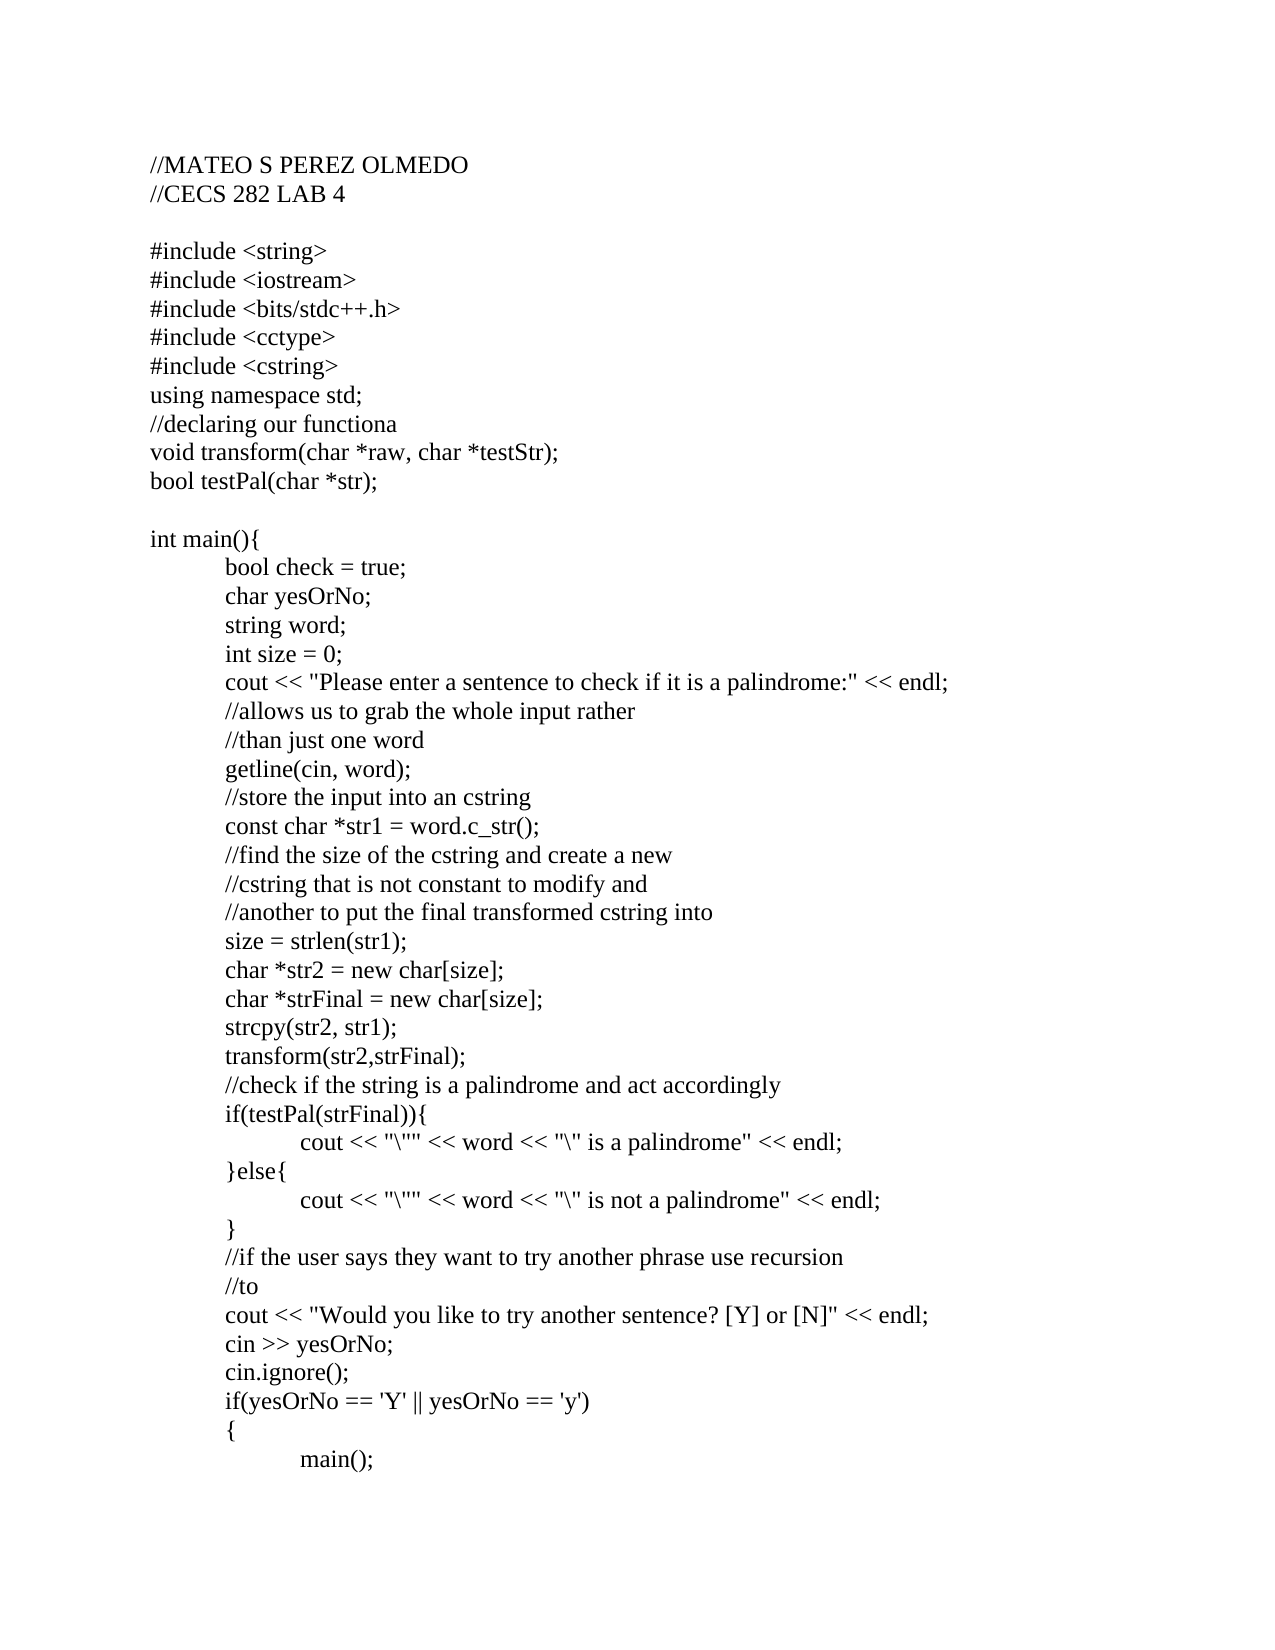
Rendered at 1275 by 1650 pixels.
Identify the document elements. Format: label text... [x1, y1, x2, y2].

text if(testPal(strFinal)){ [150, 1099, 1125, 1127]
text cout << "Would you like to try another sentence? [Y] or [N]" << endl; [150, 1300, 1125, 1329]
text #include <string> [150, 236, 1125, 265]
text #include <iostream> [150, 265, 1125, 294]
text size = strlen(str1); [150, 926, 1125, 955]
text }else{ [150, 1156, 1125, 1185]
text //cstring that is not constant to modify and [150, 869, 1125, 897]
text //find the size of the cstring and create a new [150, 840, 1125, 869]
text int size = 0; [150, 639, 1125, 667]
text strcpy(str2, str1); [150, 1012, 1125, 1041]
text //check if the string is a palindrome and act accordingly [150, 1070, 1125, 1099]
text #include <cctype> [150, 322, 1125, 351]
text cout << "Please enter a sentence to check if it is a palindrome:" << endl; [150, 667, 1125, 696]
text //allows us to grab the whole input rather [150, 696, 1125, 725]
text { [150, 1415, 1125, 1444]
text const char *str1 = word.c_str(); [150, 811, 1125, 840]
text cout << "\"" << word << "\" is not a palindrome" << endl; [150, 1185, 1125, 1214]
text if(yesOrNo == 'Y' || yesOrNo == 'y') [150, 1386, 1125, 1415]
text //MATEO S PEREZ OLMEDO [150, 150, 1125, 179]
text transform(str2,strFinal); [150, 1041, 1125, 1070]
text cin.ignore(); [150, 1357, 1125, 1386]
text //declaring our functiona [150, 409, 1125, 437]
text bool testPal(char *str); [150, 466, 1125, 495]
text #include <cstring> [150, 351, 1125, 380]
text //to [150, 1271, 1125, 1300]
text //if the user says they want to try another phrase use recursion [150, 1242, 1125, 1271]
text char yesOrNo; [150, 581, 1125, 610]
text main(); [150, 1444, 1125, 1472]
text cin >> yesOrNo; [150, 1329, 1125, 1357]
text #include <bits/stdc++.h> [150, 294, 1125, 322]
text //store the input into an cstring [150, 782, 1125, 811]
text cout << "\"" << word << "\" is a palindrome" << endl; [150, 1127, 1125, 1156]
text //another to put the final transformed cstring into [150, 897, 1125, 926]
text getline(cin, word); [150, 754, 1125, 782]
text string word; [150, 610, 1125, 639]
text int main(){ [150, 524, 1125, 552]
text char *strFinal = new char[size]; [150, 984, 1125, 1012]
text bool check = true; [150, 552, 1125, 581]
text using namespace std; [150, 380, 1125, 409]
text } [150, 1214, 1125, 1242]
text void transform(char *raw, char *testStr); [150, 437, 1125, 466]
text //CECS 282 LAB 4 [150, 179, 1125, 207]
text //than just one word [150, 725, 1125, 754]
text char *str2 = new char[size]; [150, 955, 1125, 984]
